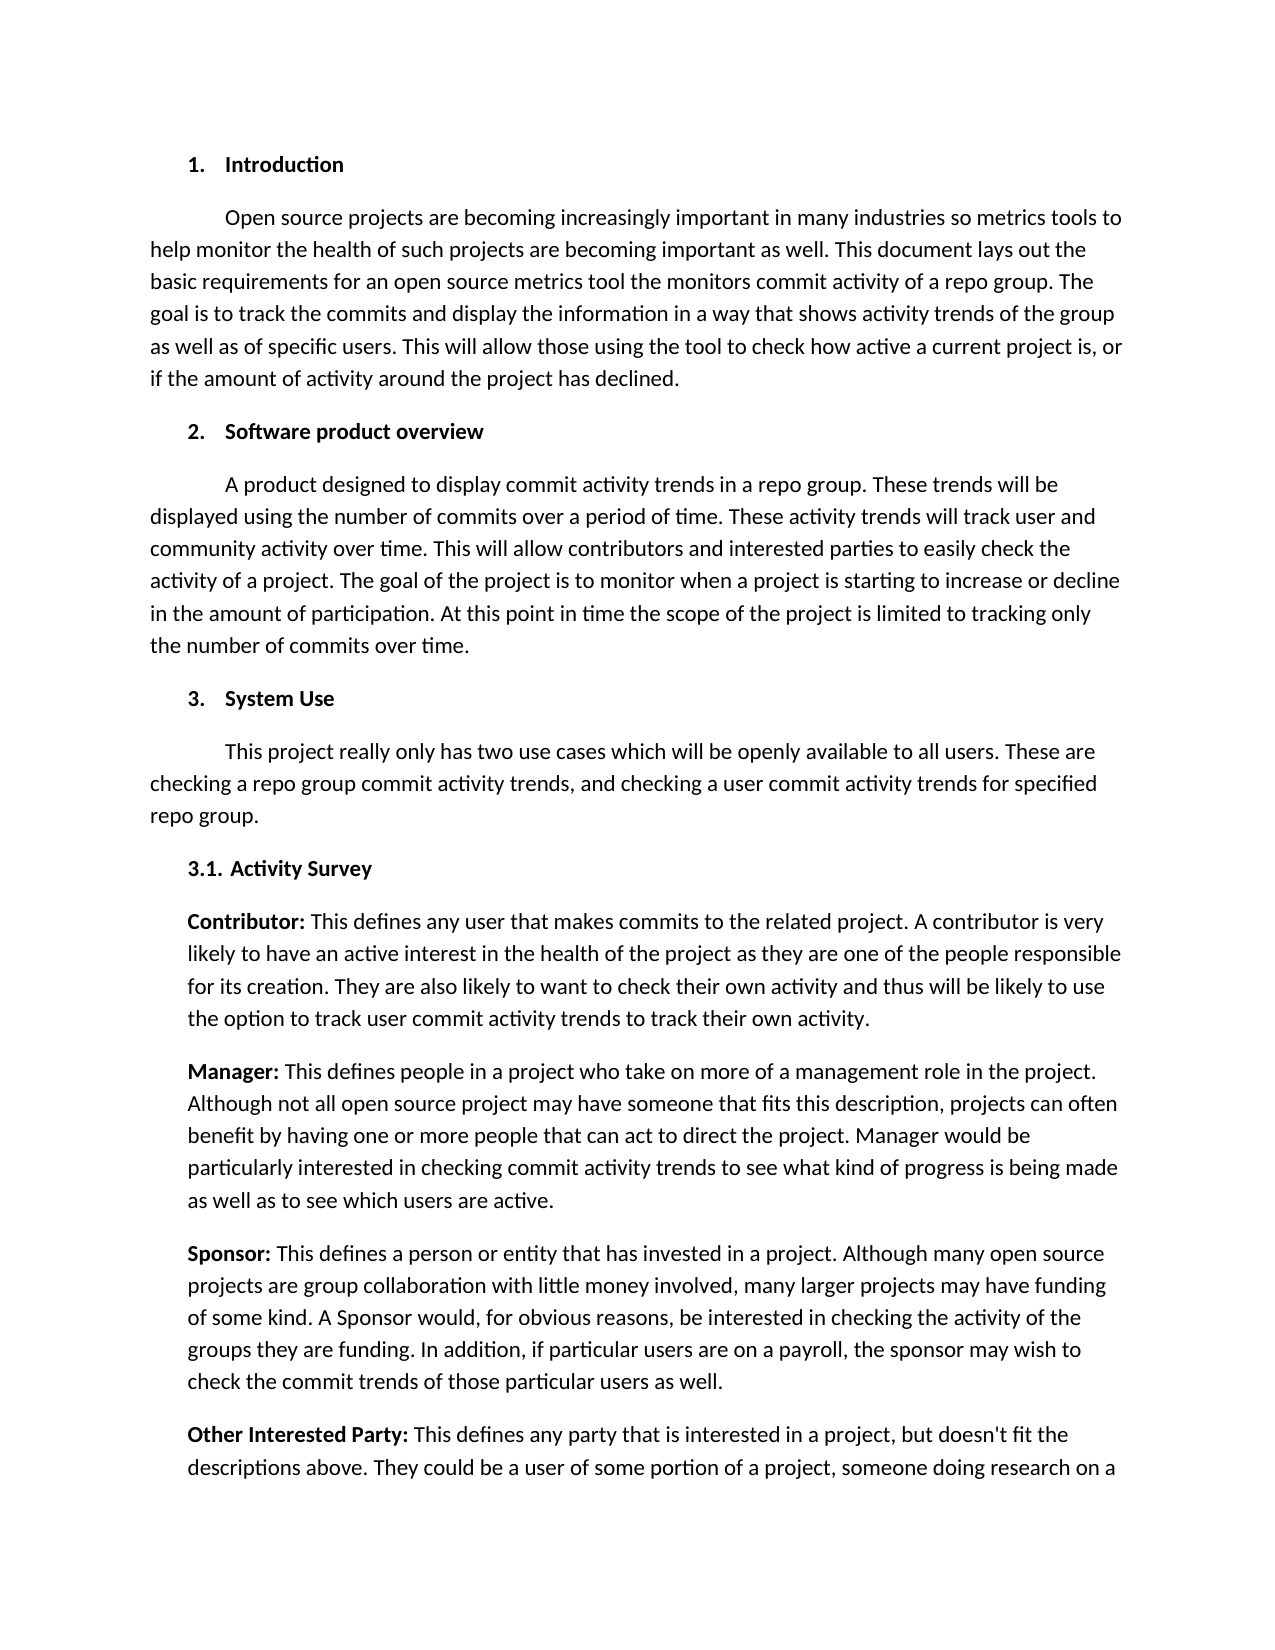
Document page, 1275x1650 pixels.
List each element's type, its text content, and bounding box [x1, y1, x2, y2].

text This project really only has two use cases which will be openly available to all users. These are checking a repo group commit activity trends, and checking a user commit activity trends for specified repo group. [150, 737, 1125, 829]
list Software product overview [187, 417, 1125, 445]
list Introduction [187, 150, 1125, 178]
list Activity Survey [187, 854, 1125, 882]
list System Use [187, 684, 1125, 712]
text A product designed to display commit activity trends in a repo group. These trends will be displayed using the number of commits over a period of time. These activity trends will track user and community activity over time. This will allow contributors and interested parties to easily check the activity of a project. The goal of the project is to monitor when a project is starting to increase or decline in the amount of participation. At this point in time the scope of the project is limited to tracking only the number of commits over time. [150, 470, 1125, 659]
text Contributor: This defines any user that makes commits to the related project. A contributor is very likely to have an active interest in the health of the project as they are one of the people responsible for its creation. They are also likely to want to check their own activity and thus will be likely to use the option to track user commit activity trends to track their own activity. [187, 907, 1125, 1032]
text Sponsor: This defines a person or entity that has invested in a project. Although many open source projects are group collaboration with little money involved, many larger projects may have funding of some kind. A Sponsor would, for obvious reasons, be interested in checking the activity of the groups they are funding. In addition, if particular users are on a payroll, the sponsor may wish to check the commit trends of those particular users as well. [187, 1239, 1125, 1396]
text Open source projects are becoming increasingly important in many industries so metrics tools to help monitor the health of such projects are becoming important as well. This document lays out the basic requirements for an open source metrics tool the monitors commit activity of a repo group. The goal is to track the commits and display the information in a way that shows activity trends of the group as well as of specific users. This will allow those using the tool to check how active a current project is, or if the amount of activity around the project has declined. [150, 203, 1125, 392]
text Manager: This defines people in a project who take on more of a management role in the project. Although not all open source project may have someone that fits this description, projects can often benefit by having one or more people that can act to direct the project. Manager would be particularly interested in checking commit activity trends to see what kind of progress is being made as well as to see which users are active. [187, 1057, 1125, 1214]
